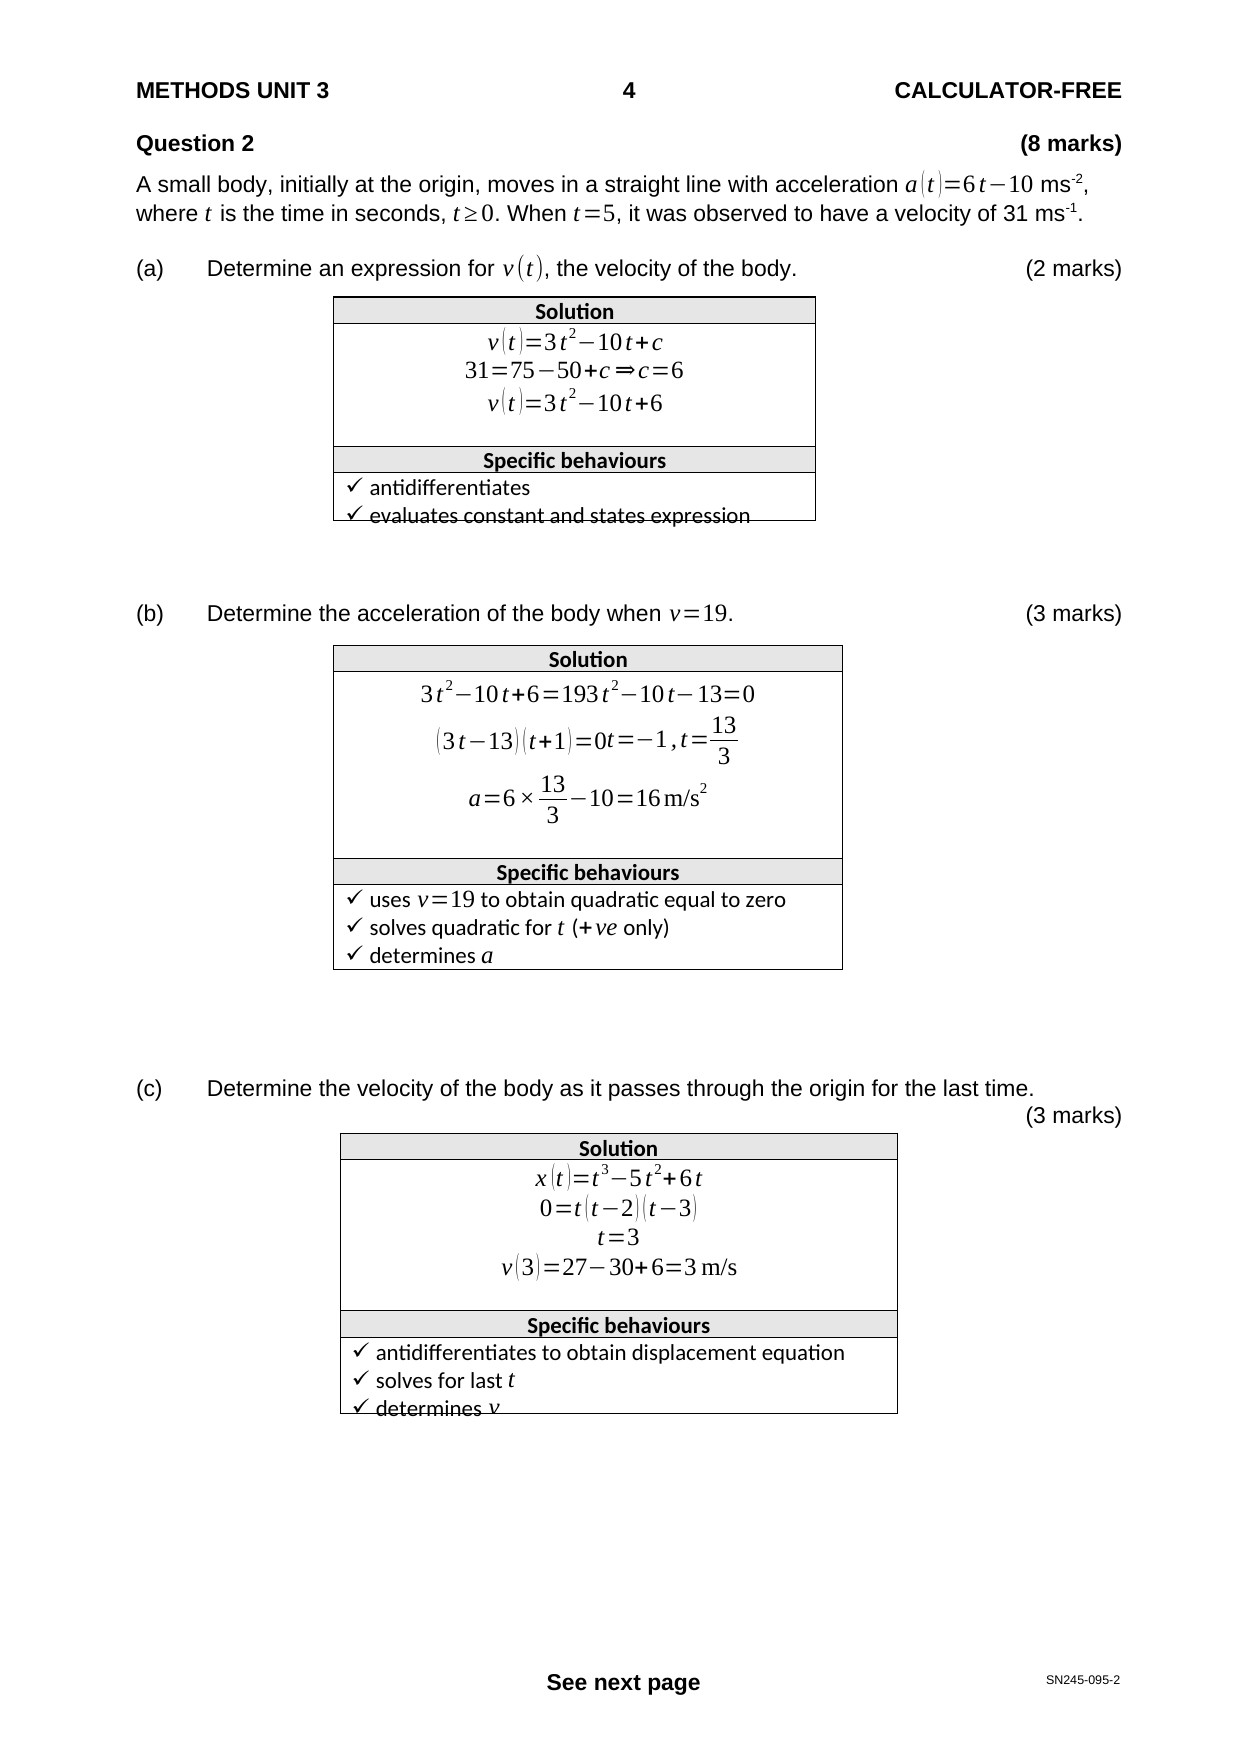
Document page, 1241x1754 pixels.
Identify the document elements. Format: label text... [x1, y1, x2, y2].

text Question 2 (8 marks) [136, 130, 1122, 156]
text (b) Determine the acceleration of the body when . (3 marks) [136, 599, 1122, 627]
text A small body, initially at the origin, moves in a straight line with acceleration ms-2, where is the time in seconds, . When , it was observed to have a velocity of 31 ms-1. [136, 169, 1122, 227]
text (3 marks) [136, 1102, 1122, 1128]
text (a) Determine an expression for , the velocity of the body. (2 marks) [136, 253, 1122, 283]
text (c) Determine the velocity of the body as it passes through the origin for the last time. [136, 1075, 1122, 1102]
